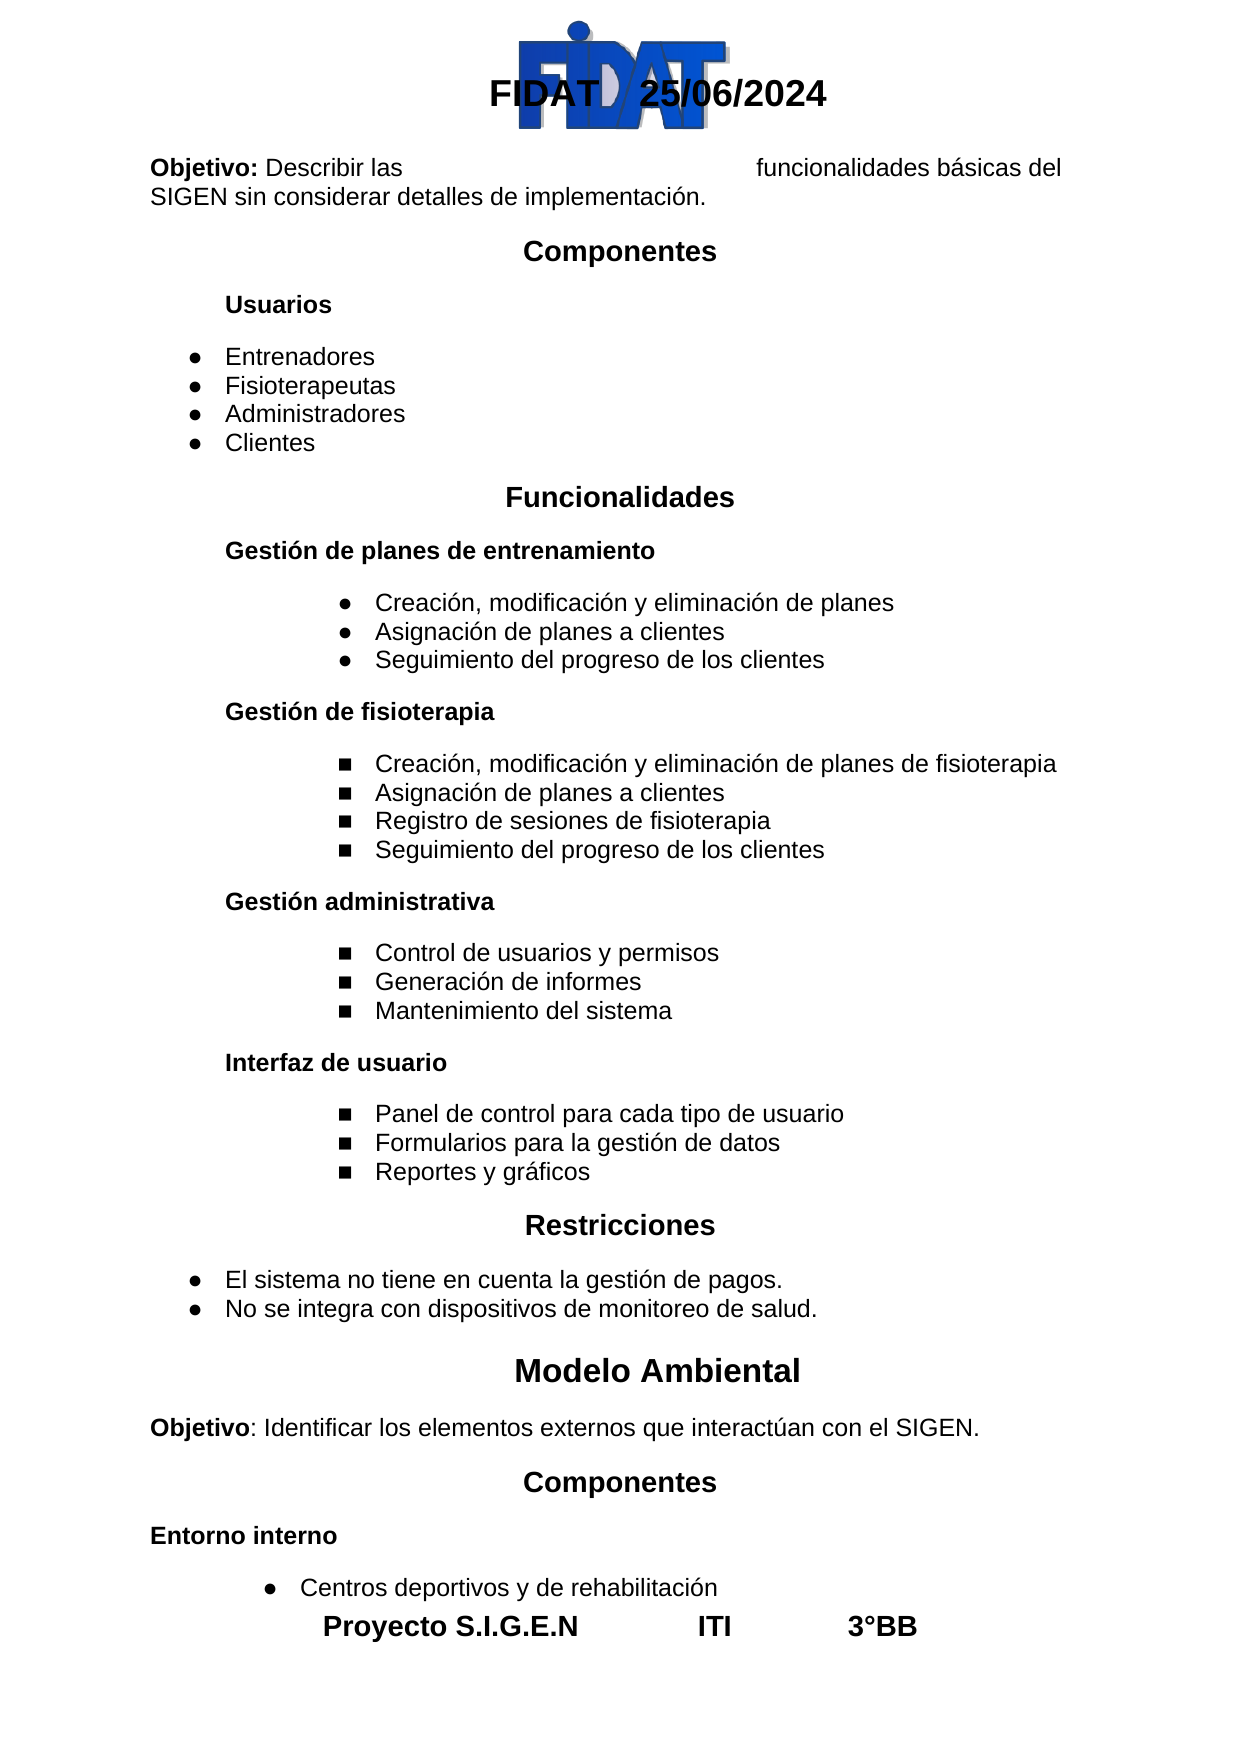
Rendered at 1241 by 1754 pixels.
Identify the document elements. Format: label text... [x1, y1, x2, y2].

list Centros deportivos y de rehabilitación [262, 1573, 1090, 1601]
subtitle Componentes [150, 1464, 1090, 1498]
list Fisioterapeutas [187, 371, 1090, 399]
list Administradores [187, 399, 1090, 428]
list Mantenimiento del sistema [337, 996, 1090, 1025]
subtitle Gestión de fisioterapia [225, 697, 1090, 726]
list Creación, modificación y eliminación de planes [337, 588, 1090, 617]
picture [502, 18, 738, 137]
list No se integra con dispositivos de monitoreo de salud. [187, 1294, 1090, 1322]
text Objetivo: Identificar los elementos externos que interactúan con el SIGEN. [150, 1413, 1090, 1442]
subtitle Restricciones [150, 1208, 1090, 1242]
list Asignación de planes a clientes [337, 617, 1090, 646]
subtitle Entorno interno [150, 1521, 1090, 1550]
subtitle Componentes [150, 234, 1090, 267]
list Creación, modificación y eliminación de planes de fisioterapia [337, 749, 1090, 778]
list Panel de control para cada tipo de usuario [337, 1099, 1090, 1128]
list Registro de sesiones de fisioterapia [337, 806, 1090, 835]
list Entrenadores [187, 342, 1090, 371]
list Clientes [187, 428, 1090, 457]
subtitle Modelo Ambiental [150, 1352, 1090, 1390]
list Asignación de planes a clientes [337, 778, 1090, 806]
text Objetivo: Describir las funcionalidades básicas del SIGEN sin considerar detalles de implementación. [150, 153, 1090, 211]
subtitle Gestión de planes de entrenamiento [225, 536, 1090, 565]
subtitle Gestión administrativa [225, 887, 1090, 916]
list Control de usuarios y permisos [337, 938, 1090, 967]
list Generación de informes [337, 967, 1090, 996]
list Seguimiento del progreso de los clientes [337, 646, 1090, 674]
subtitle Usuarios [225, 290, 1090, 319]
list Reportes y gráficos [337, 1157, 1090, 1186]
list Seguimiento del progreso de los clientes [337, 835, 1090, 864]
subtitle Interfaz de usuario [225, 1048, 1090, 1076]
list Formularios para la gestión de datos [337, 1128, 1090, 1157]
list El sistema no tiene en cuenta la gestión de pagos. [187, 1265, 1090, 1294]
subtitle Funcionalidades [150, 480, 1090, 513]
